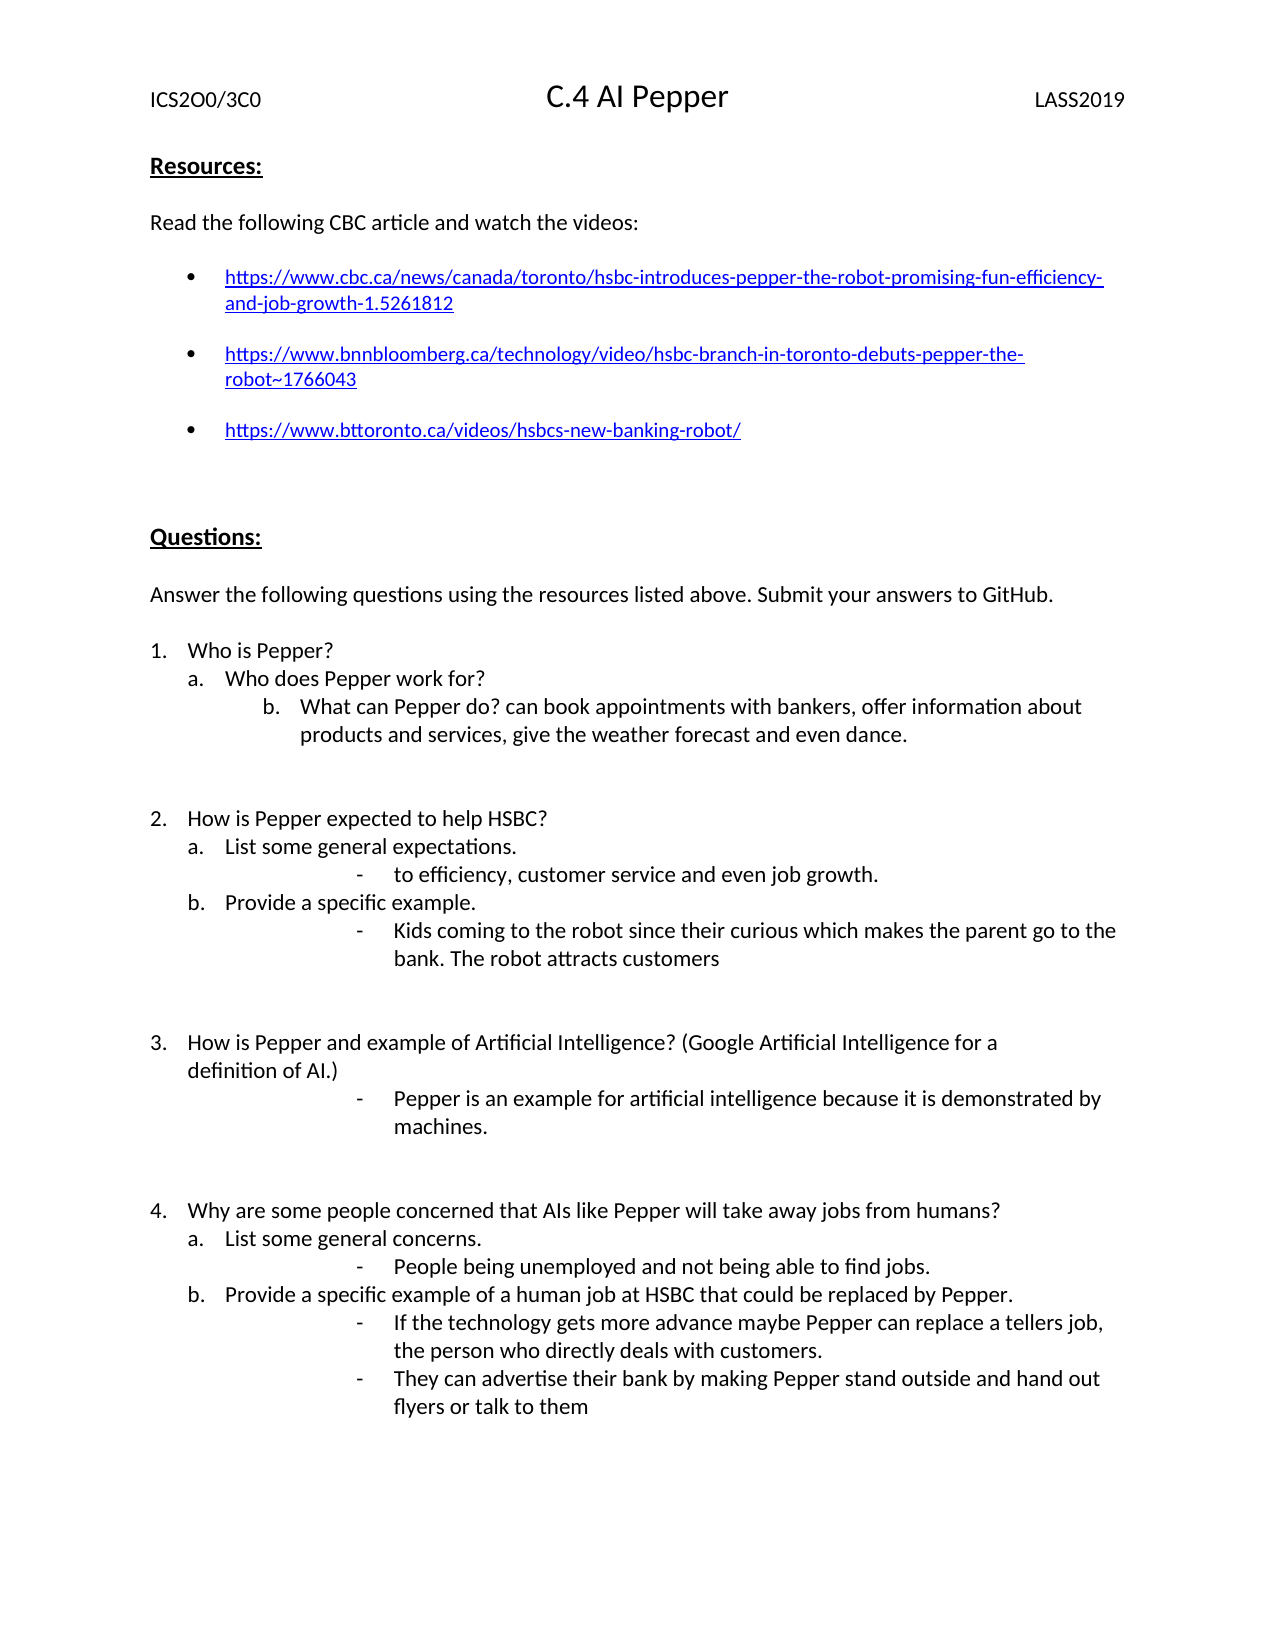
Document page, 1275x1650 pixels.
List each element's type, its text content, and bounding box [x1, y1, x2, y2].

list to efficiency, customer service and even job growth. [356, 860, 1125, 888]
list https://www.bttoronto.ca/videos/hsbcs-new-banking-robot/ [187, 417, 1125, 442]
list How is Pepper expected to help HSBC? [150, 804, 1125, 832]
list What can Pepper do? can book appointments with bankers, offer information about products and services, give the weather forecast and even dance. [262, 692, 1125, 748]
list https://www.cbc.ca/news/canada/toronto/hsbc-introduces-pepper-the-robot-promising-fun-efficiency-and-job-growth-1.5261812 [187, 264, 1125, 315]
list People being unemployed and not being able to find jobs. [356, 1252, 1125, 1280]
list Who does Pepper work for? [187, 664, 1125, 692]
text Resources: [150, 150, 1125, 181]
list How is Pepper and example of Artificial Intelligence? (Google Artificial Intelligence for a definition of AI.) [150, 1028, 1125, 1084]
list Why are some people concerned that AIs like Pepper will take away jobs from humans? [150, 1196, 1125, 1224]
list https://www.bnnbloomberg.ca/technology/video/hsbc-branch-in-toronto-debuts-pepper-the-robot~1766043 [187, 341, 1125, 392]
list Kids coming to the robot since their curious which makes the parent go to the bank. The robot attracts customers [356, 916, 1125, 972]
list List some general expectations. [187, 832, 1125, 860]
text Answer the following questions using the resources listed above. Submit your answers to GitHub. [150, 580, 1125, 608]
list Provide a specific example of a human job at HSBC that could be replaced by Pepper. [187, 1280, 1125, 1308]
list If the technology gets more advance maybe Pepper can replace a tellers job, the person who directly deals with customers. [356, 1308, 1125, 1364]
list They can advertise their bank by making Pepper stand outside and hand out flyers or talk to them [356, 1364, 1125, 1421]
list Who is Pepper? [150, 636, 1125, 664]
text Questions: [150, 521, 1125, 552]
list Provide a specific example. [187, 888, 1125, 916]
list List some general concerns. [187, 1224, 1125, 1252]
text Read the following CBC article and watch the videos: [150, 208, 1125, 264]
list Pepper is an example for artificial intelligence because it is demonstrated by machines. [356, 1084, 1125, 1140]
